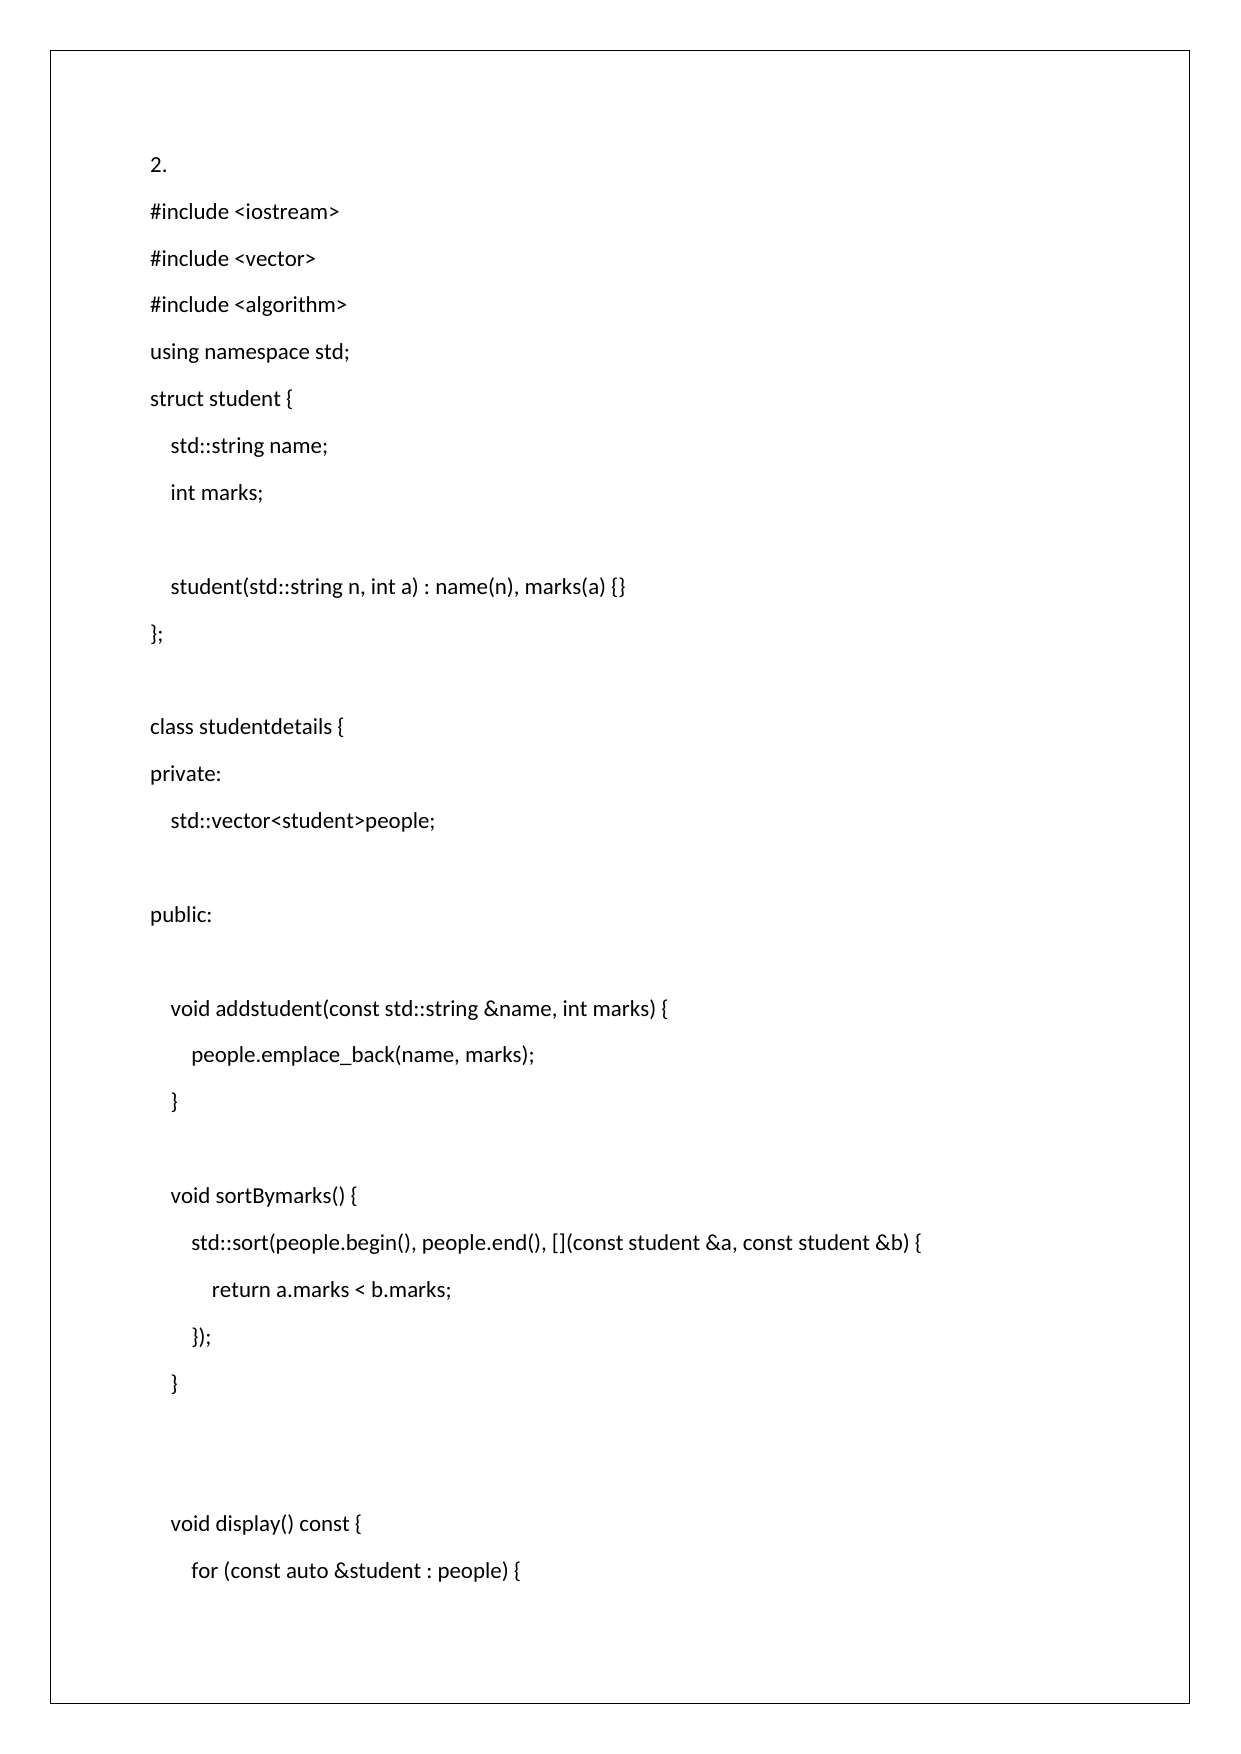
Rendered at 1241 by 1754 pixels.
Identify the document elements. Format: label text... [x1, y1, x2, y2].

text void display() const { [150, 1509, 1090, 1537]
text std::string name; [150, 431, 1090, 459]
text #include <algorithm> [150, 291, 1090, 319]
text public: [150, 900, 1090, 928]
text std::vector<student>people; [150, 806, 1090, 834]
text #include <iostream> [150, 197, 1090, 225]
text } [150, 1369, 1090, 1397]
text people.emplace_back(name, marks); [150, 1041, 1090, 1069]
text using namespace std; [150, 337, 1090, 366]
text struct student { [150, 384, 1090, 412]
text int marks; [150, 478, 1090, 506]
text void sortBymarks() { [150, 1181, 1090, 1209]
text #include <vector> [150, 244, 1090, 272]
text for (const auto &student : people) { [150, 1556, 1090, 1584]
text private: [150, 759, 1090, 787]
text }); [150, 1322, 1090, 1350]
text 2. [150, 150, 1090, 178]
text return a.marks < b.marks; [150, 1275, 1090, 1303]
text class studentdetails { [150, 712, 1090, 741]
text } [150, 1087, 1090, 1116]
text }; [150, 619, 1090, 647]
text std::sort(people.begin(), people.end(), [](const student &a, const student &b) { [150, 1228, 1090, 1256]
text void addstudent(const std::string &name, int marks) { [150, 994, 1090, 1022]
text student(std::string n, int a) : name(n), marks(a) {} [150, 572, 1090, 600]
